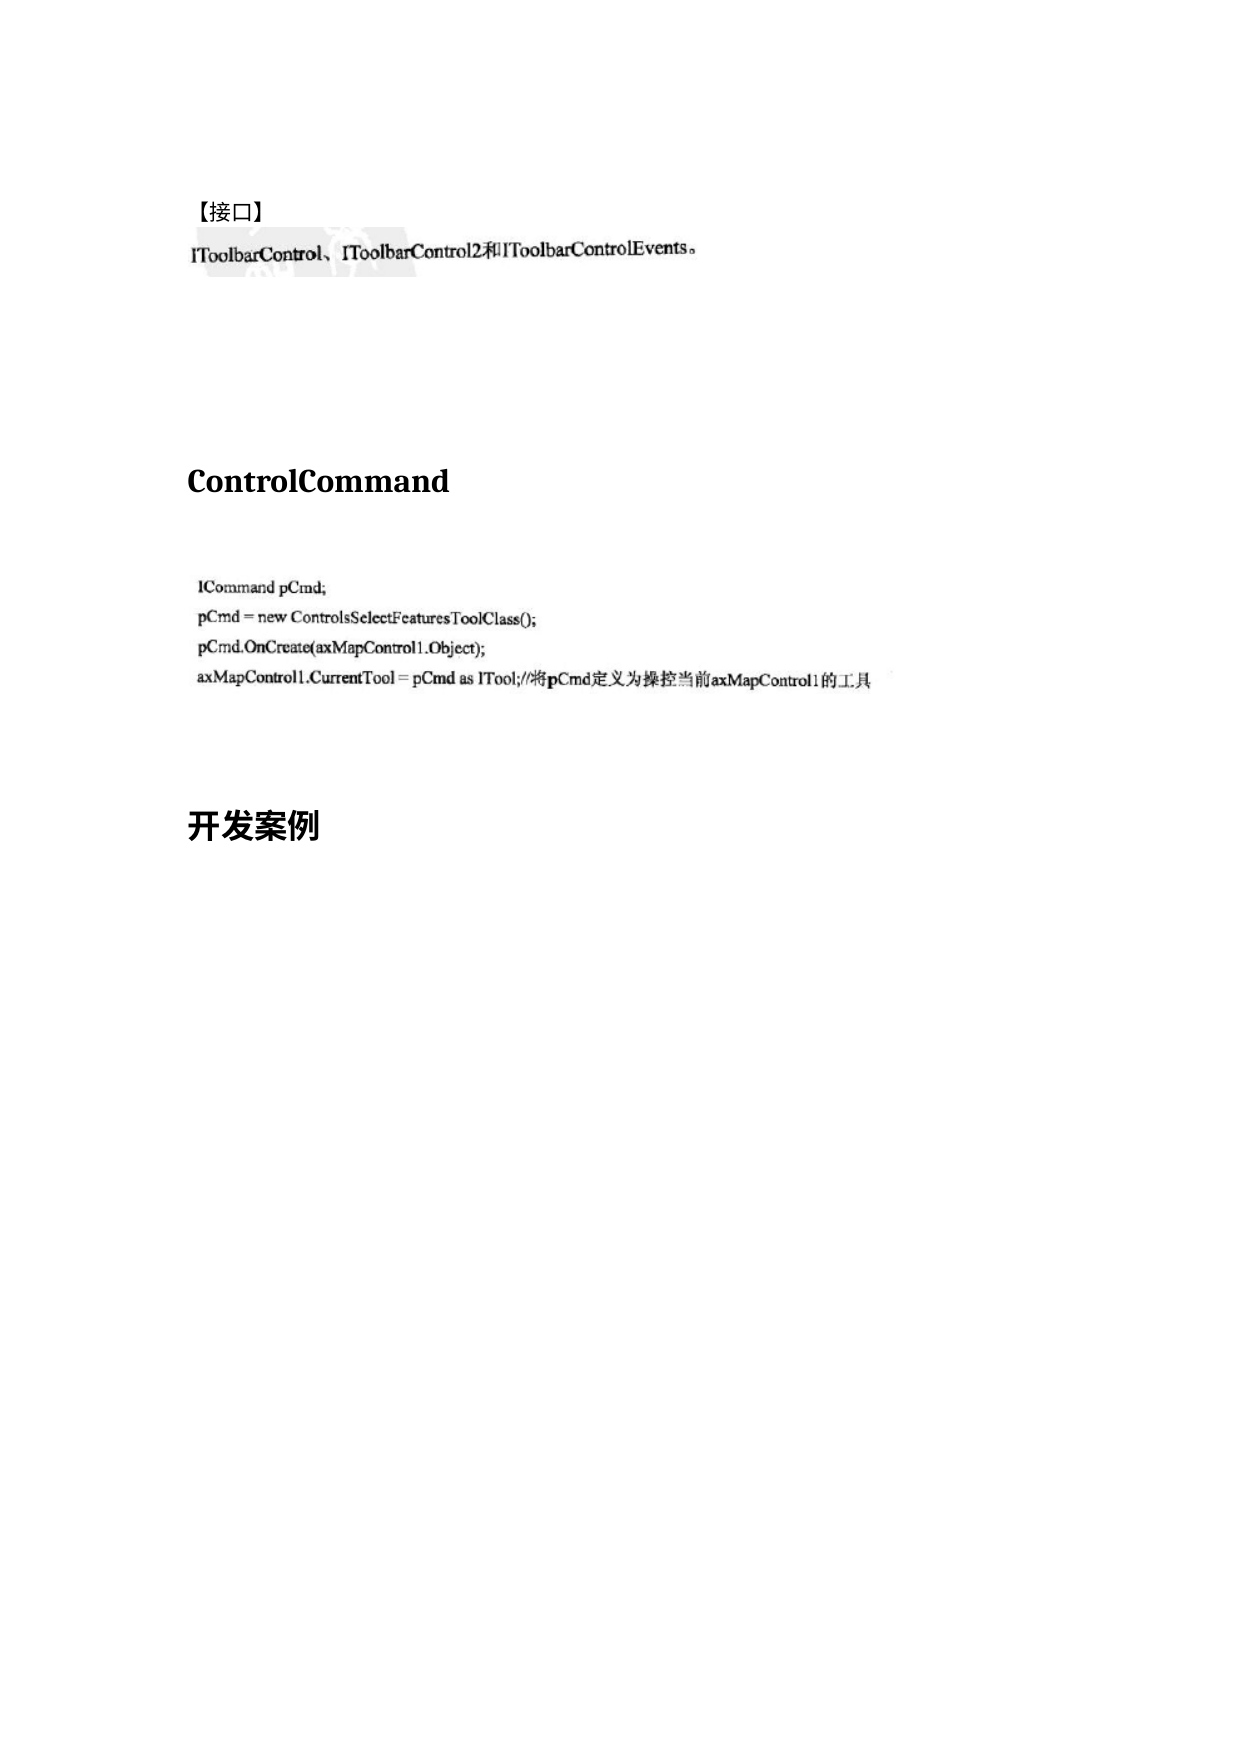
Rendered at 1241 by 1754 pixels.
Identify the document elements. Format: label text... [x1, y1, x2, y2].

picture [187, 569, 903, 704]
picture [187, 227, 705, 277]
subtitle ControlCommand [187, 449, 1053, 514]
text 【接口】 [187, 194, 1053, 227]
subtitle 开发案例 [187, 791, 1053, 856]
